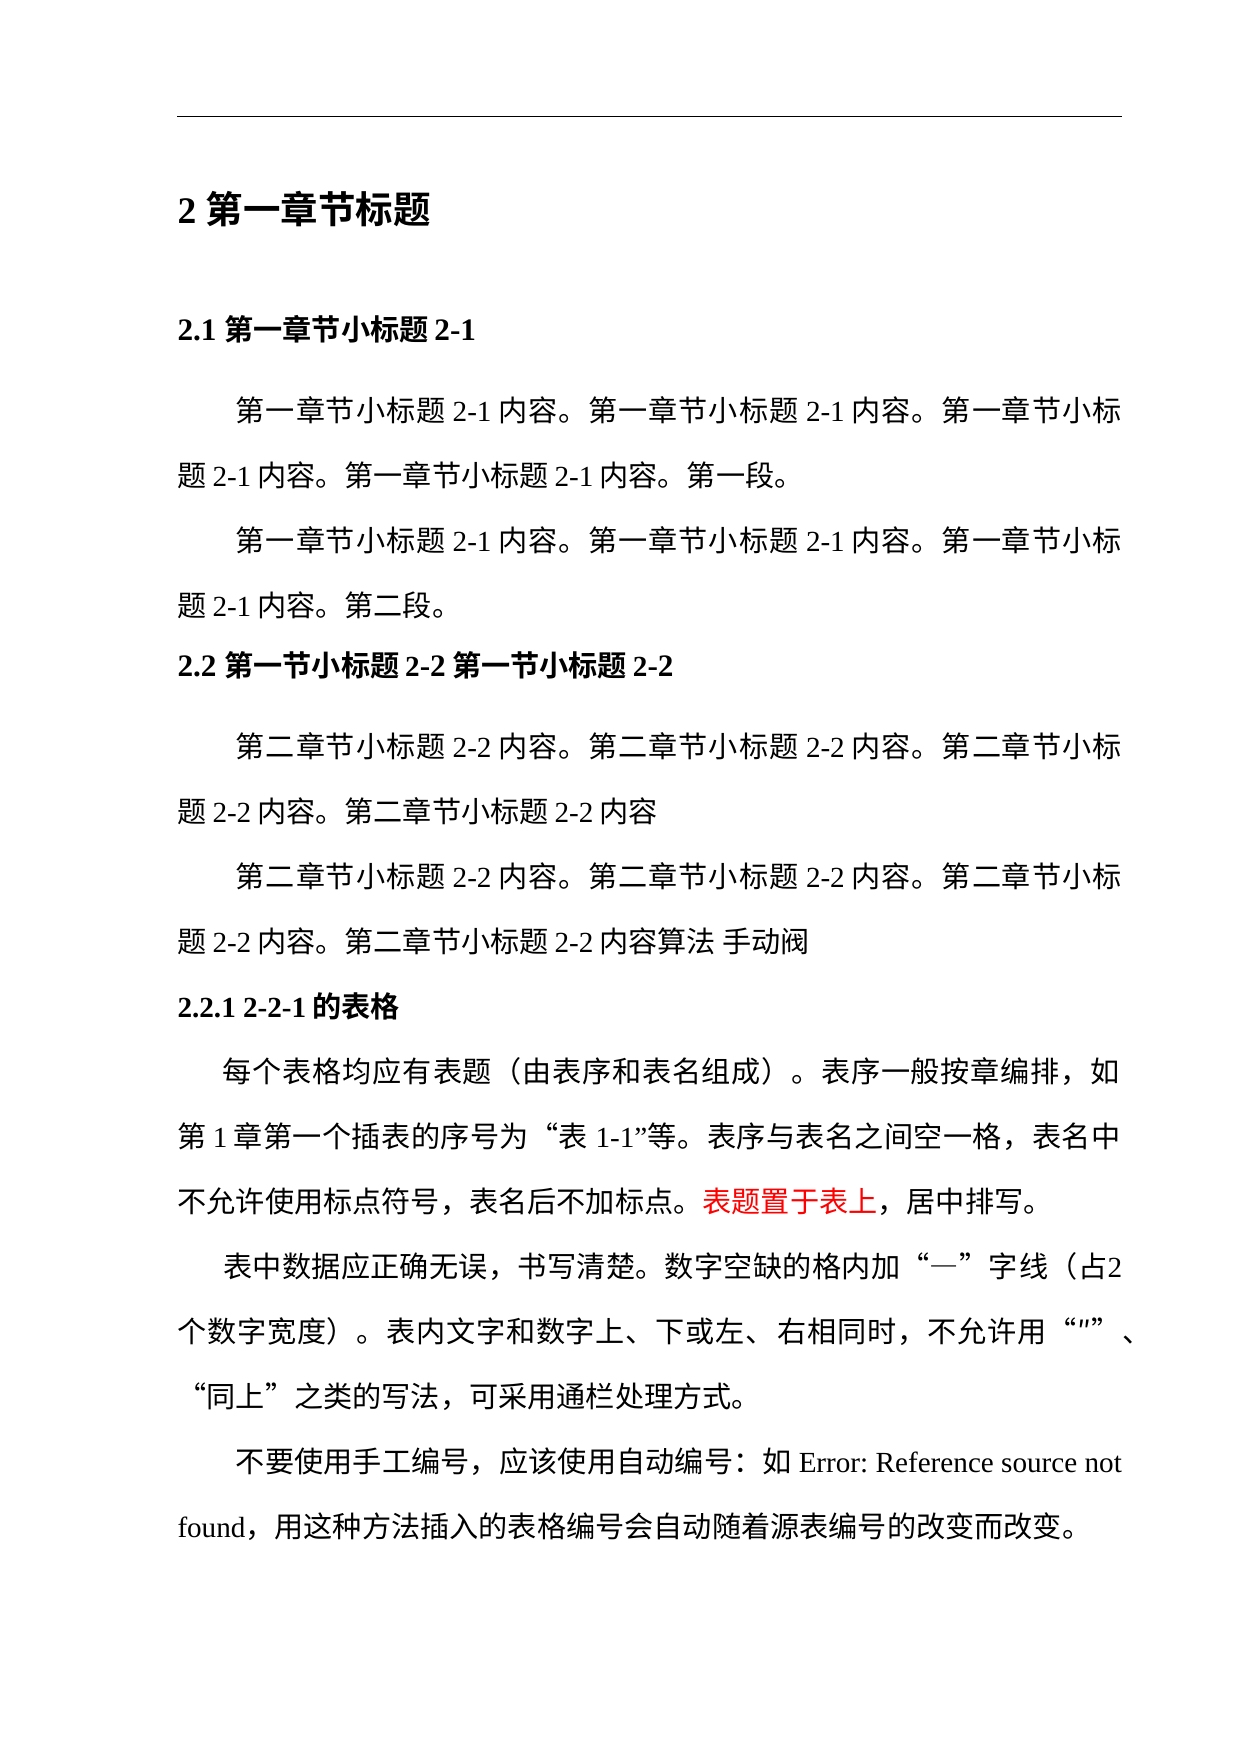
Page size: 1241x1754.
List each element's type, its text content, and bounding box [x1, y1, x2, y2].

subtitle 第一章节小标题2-1 [177, 306, 1122, 348]
text 每个表格均应有表题（由表序和表名组成）。表序一般按章编排，如第1章第一个插表的序号为“表1-1”等。表序与表名之间空一格，表名中不允许使用标点符号，表名后不加标点。表题置于表上，居中排写。 [177, 1037, 1122, 1232]
subtitle 第一节小标题2-2第一节小标题2-2 [177, 642, 1122, 684]
subtitle 第一章节标题 [177, 174, 1122, 239]
text 第二章节小标题2-2内容。第二章节小标题2-2内容。第二章节小标题2-2内容。第二章节小标题2-2内容 [177, 712, 1122, 842]
text 第一章节小标题2-1内容。第一章节小标题2-1内容。第一章节小标题2-1内容。第二段。 [177, 506, 1122, 636]
subtitle 2-2-1的表格 [177, 972, 1122, 1037]
text 表中数据应正确无误，书写清楚。数字空缺的格内加“—”字线（占2个数字宽度）。表内文字和数字上、下或左、右相同时，不允许用“″”、“同上”之类的写法，可采用通栏处理方式。 [177, 1232, 1122, 1427]
text 第二章节小标题2-2内容。第二章节小标题2-2内容。第二章节小标题2-2内容。第二章节小标题2-2内容算法 手动阀 [177, 842, 1122, 972]
text 第一章节小标题2-1内容。第一章节小标题2-1内容。第一章节小标题2-1内容。第一章节小标题2-1内容。第一段。 [177, 376, 1122, 506]
